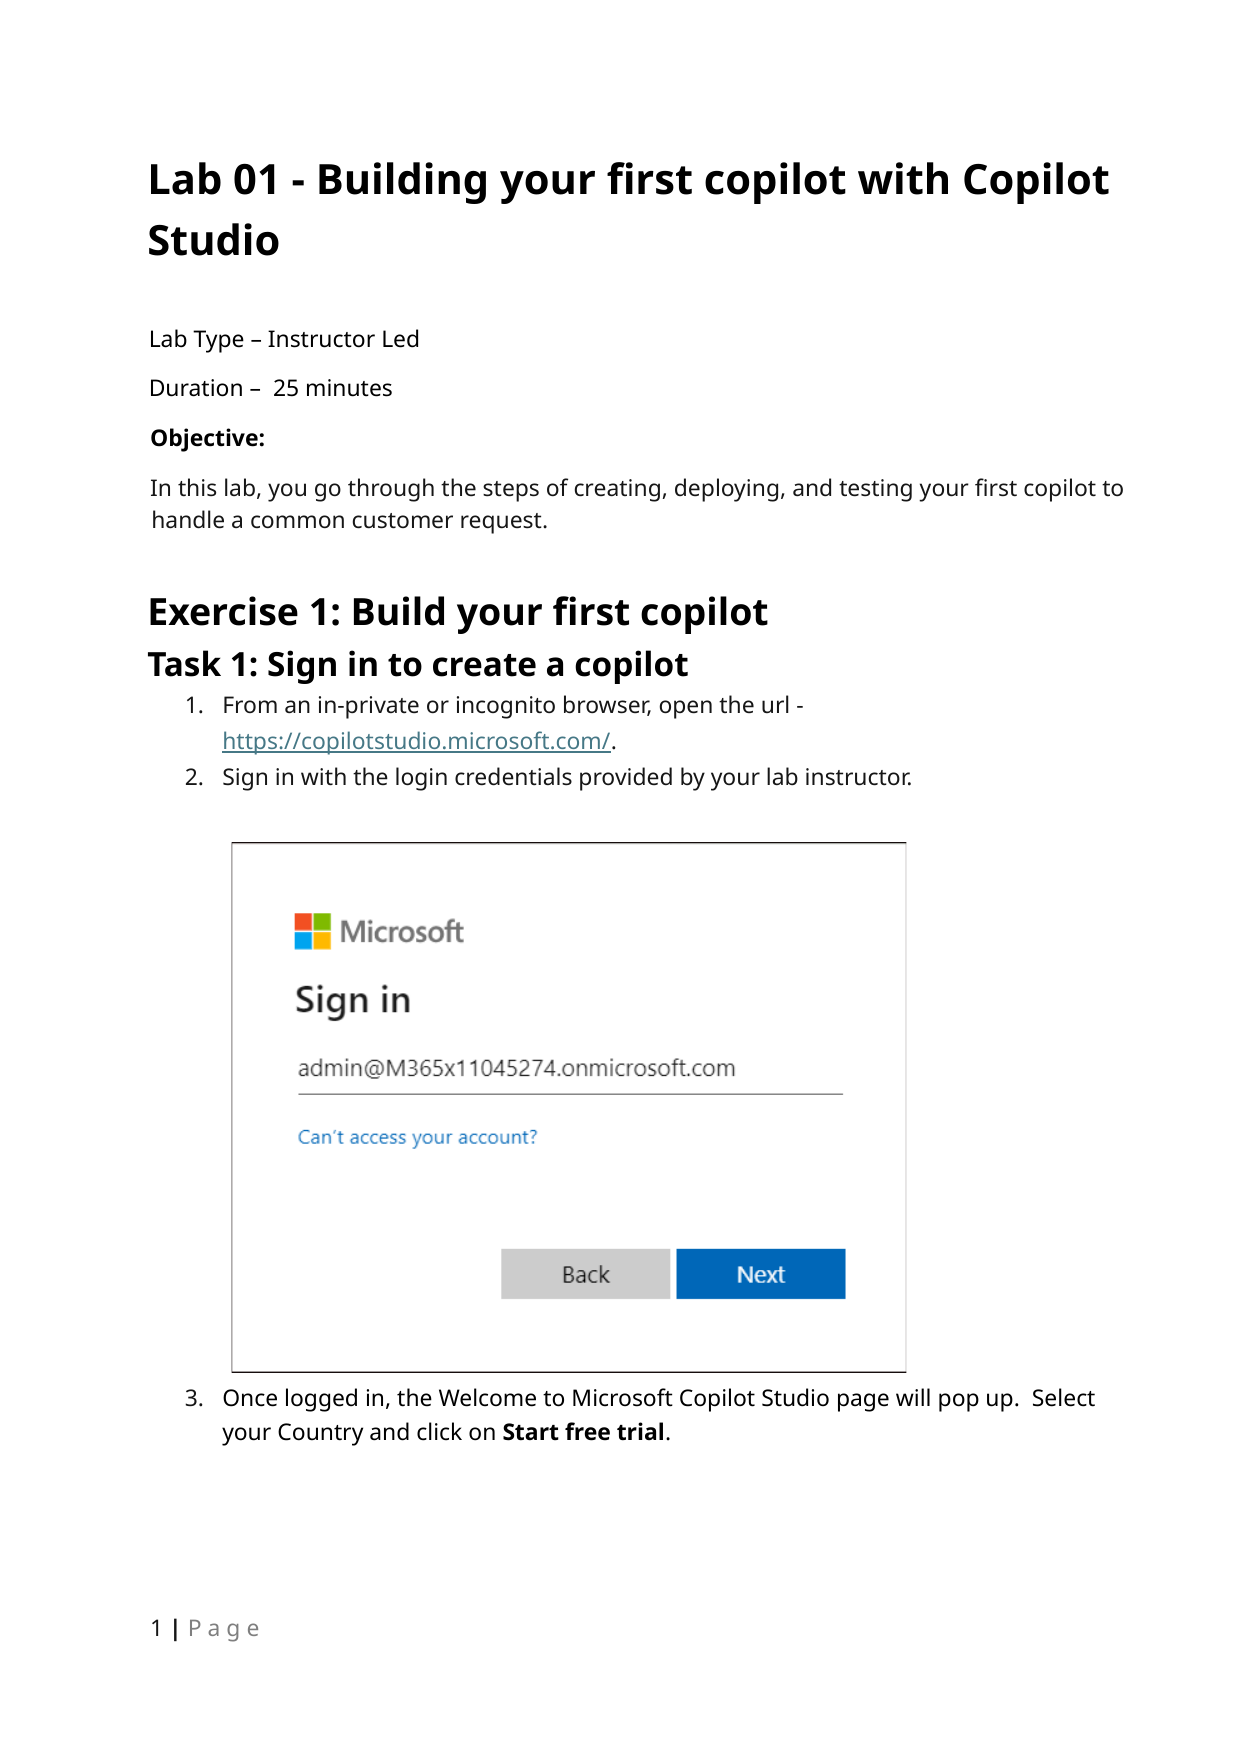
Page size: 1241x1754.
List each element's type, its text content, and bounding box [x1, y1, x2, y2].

text Objective: [150, 422, 1193, 453]
text Lab 01 - Building your first copilot with Copilot [147, 150, 1193, 207]
text In this lab, you go through the steps of creating, deploying, and testing your first copilot to handle a common customer request. [150, 471, 1161, 536]
text Lab Type – Instructor Led [148, 322, 1099, 354]
text Duration – 25 minutes [148, 372, 1099, 403]
text Studio [147, 211, 1193, 268]
list From an in-private or incognito browser, open the url - https://copilotstudio.microsoft.com/. [184, 689, 1101, 756]
subtitle Task 1: Sign in to create a copilot [147, 641, 1193, 686]
subtitle Exercise 1: Build your first copilot [147, 585, 1193, 636]
list Once logged in, the Welcome to Microsoft Copilot Studio page will pop up. Select your Country and click on Start free trial. [184, 1382, 1101, 1447]
list Sign in with the login credentials provided by your lab instructor. [184, 761, 1101, 792]
picture [231, 842, 907, 1373]
